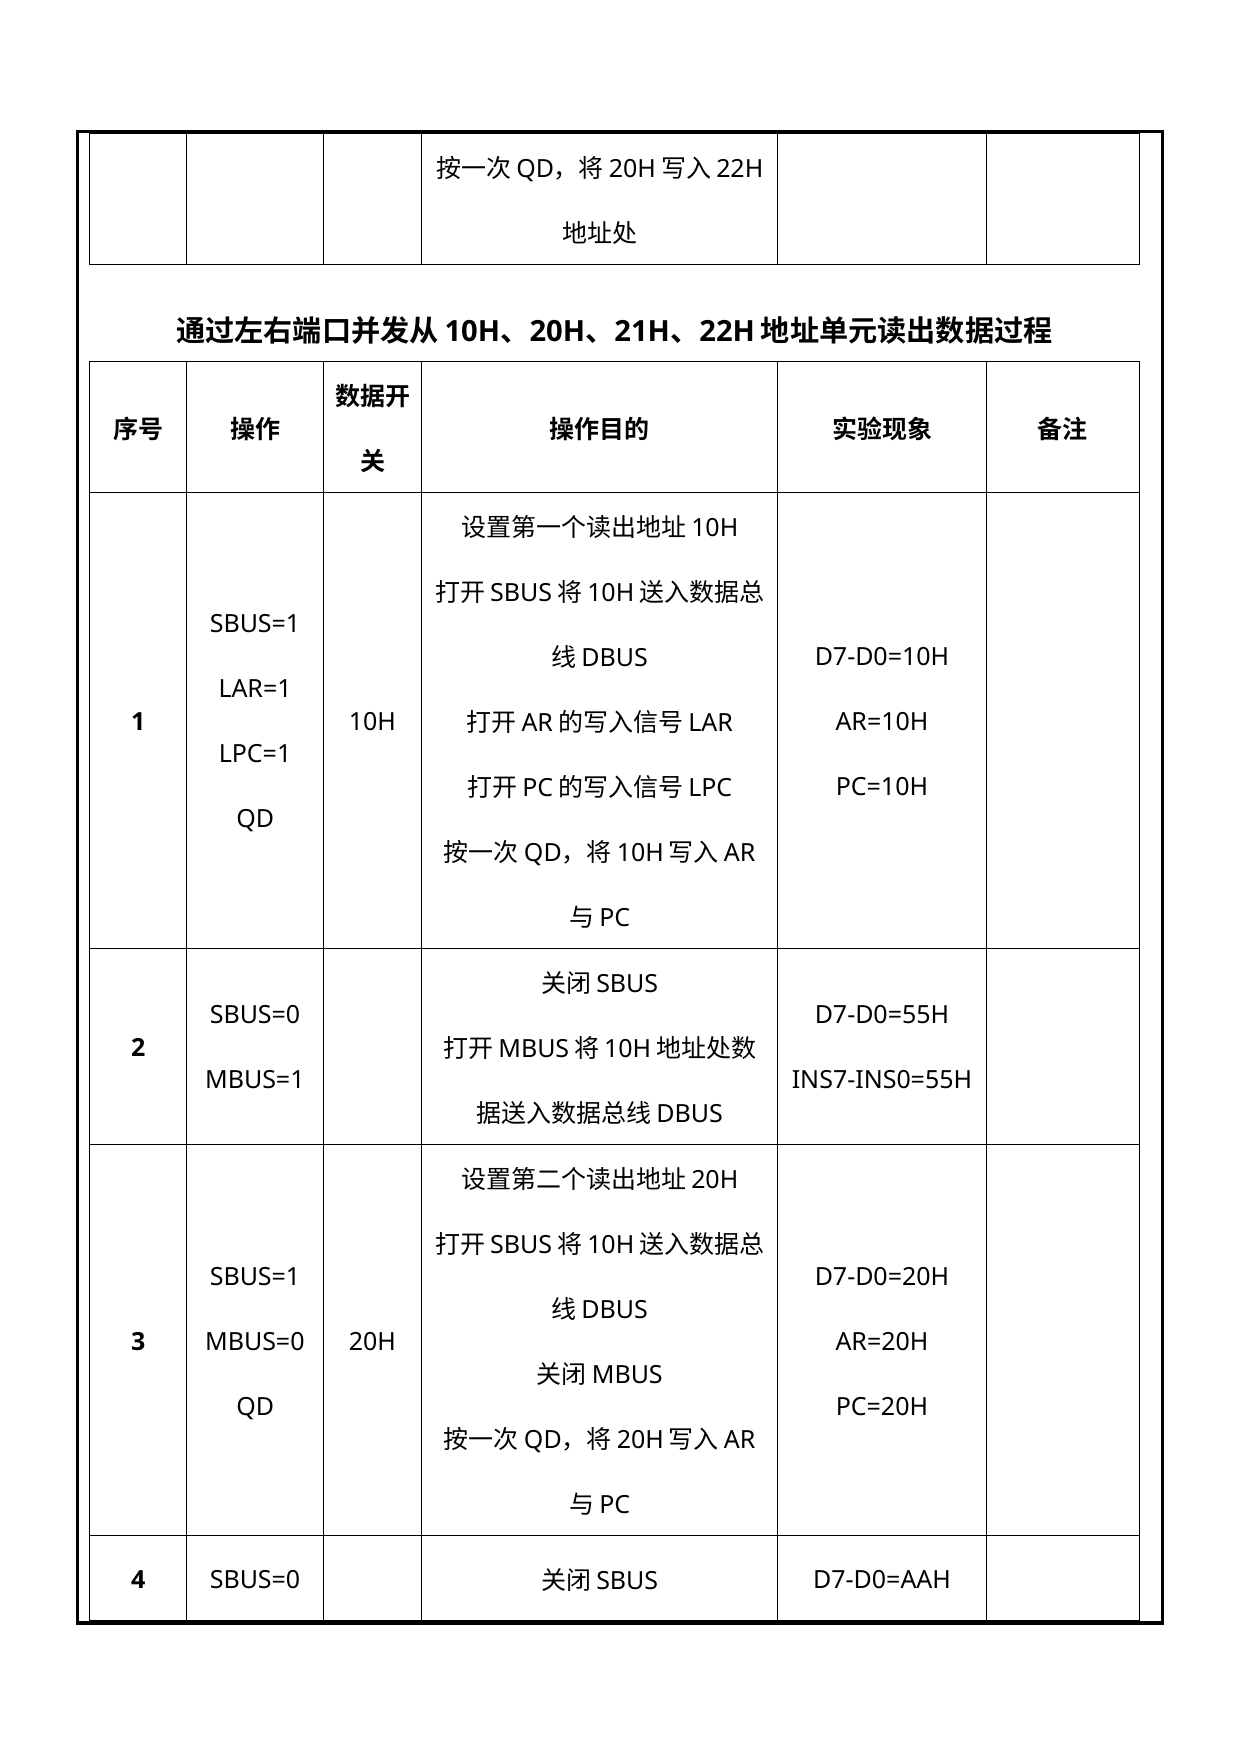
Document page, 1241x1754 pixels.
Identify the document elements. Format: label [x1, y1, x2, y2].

table_header [79, 133, 1161, 1621]
